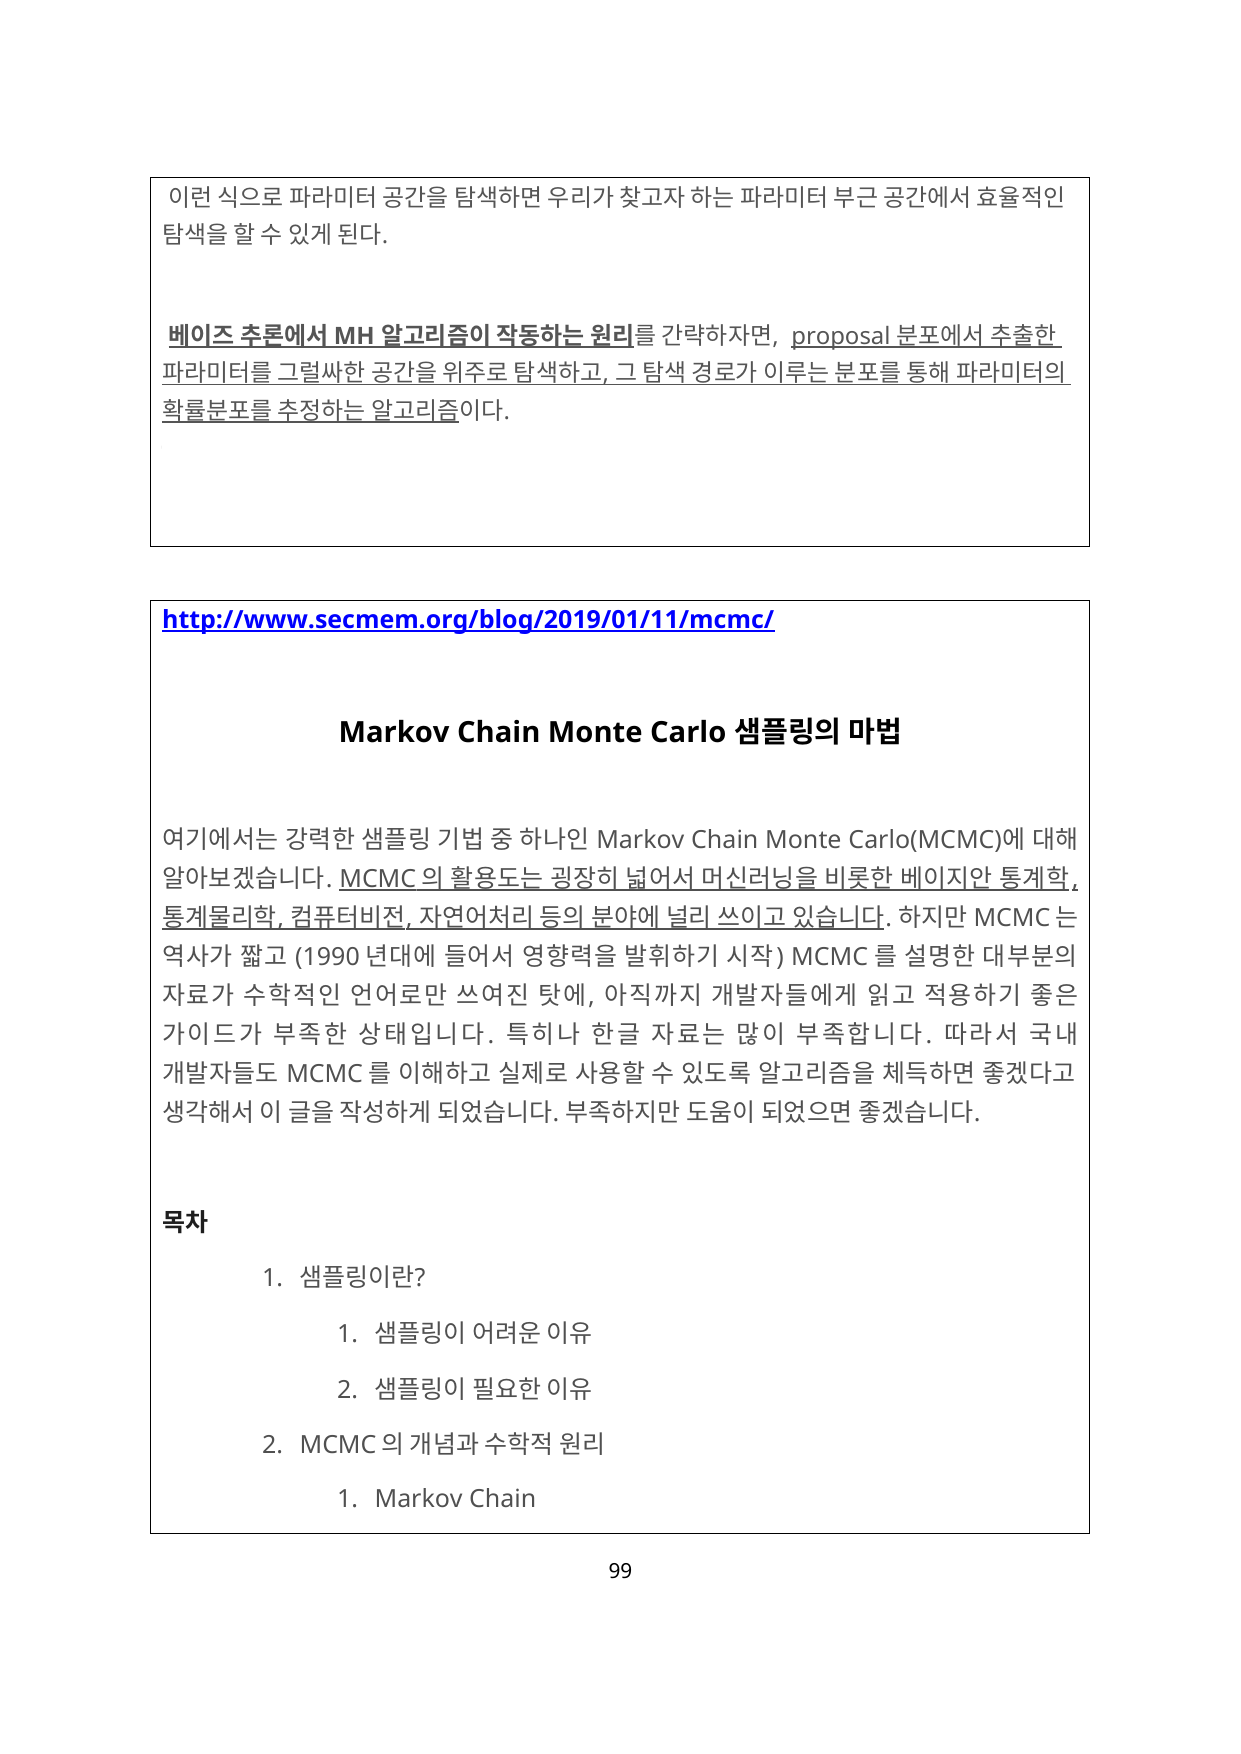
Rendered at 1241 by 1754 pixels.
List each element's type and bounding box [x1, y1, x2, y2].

table_header [151, 178, 1089, 546]
table_header [151, 601, 1089, 1533]
